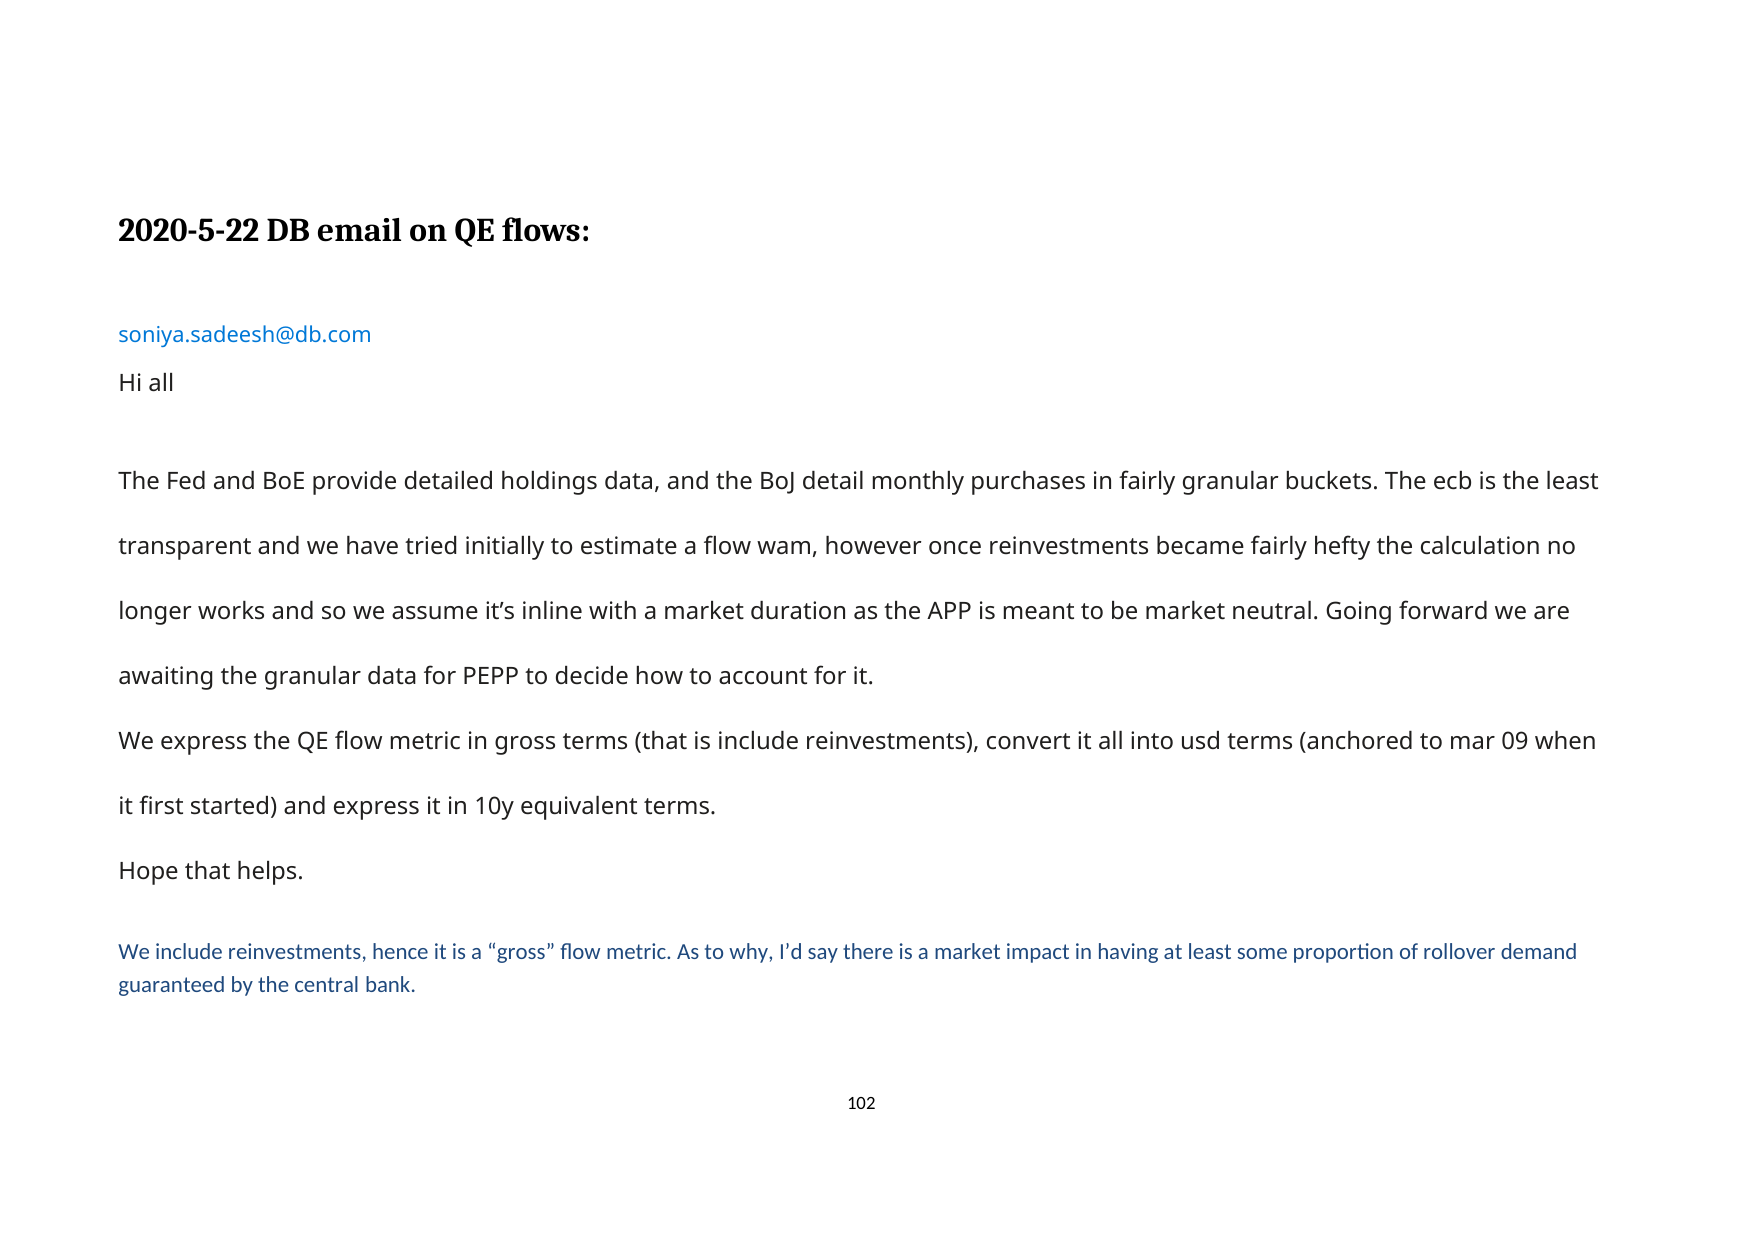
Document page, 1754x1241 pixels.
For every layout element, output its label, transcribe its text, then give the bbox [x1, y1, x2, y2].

text We include reinvestments, hence it is a “gross” flow metric. As to why, I’d say there is a market impact in having at least some proportion of rollover demand guaranteed by the central bank. [118, 935, 1604, 1000]
text Hi all [118, 350, 1604, 415]
text The Fed and BoE provide detailed holdings data, and the BoJ detail monthly purchases in fairly granular buckets. The ecb is the least transparent and we have tried initially to estimate a flow wam, however once reinvestments became fairly hefty the calculation no longer works and so we assume it’s inline with a market duration as the APP is meant to be market neutral. Going forward we are awaiting the granular data for PEPP to decide how to account for it. [118, 448, 1604, 708]
subtitle 2020-5-22 DB email on QE flows: [118, 198, 1604, 263]
text soniya.sadeesh@db.com [118, 318, 1604, 350]
text We express the QE flow metric in gross terms (that is include reinvestments), convert it all into usd terms (anchored to mar 09 when it first started) and express it in 10y equivalent terms. Hope that helps. [118, 708, 1604, 903]
